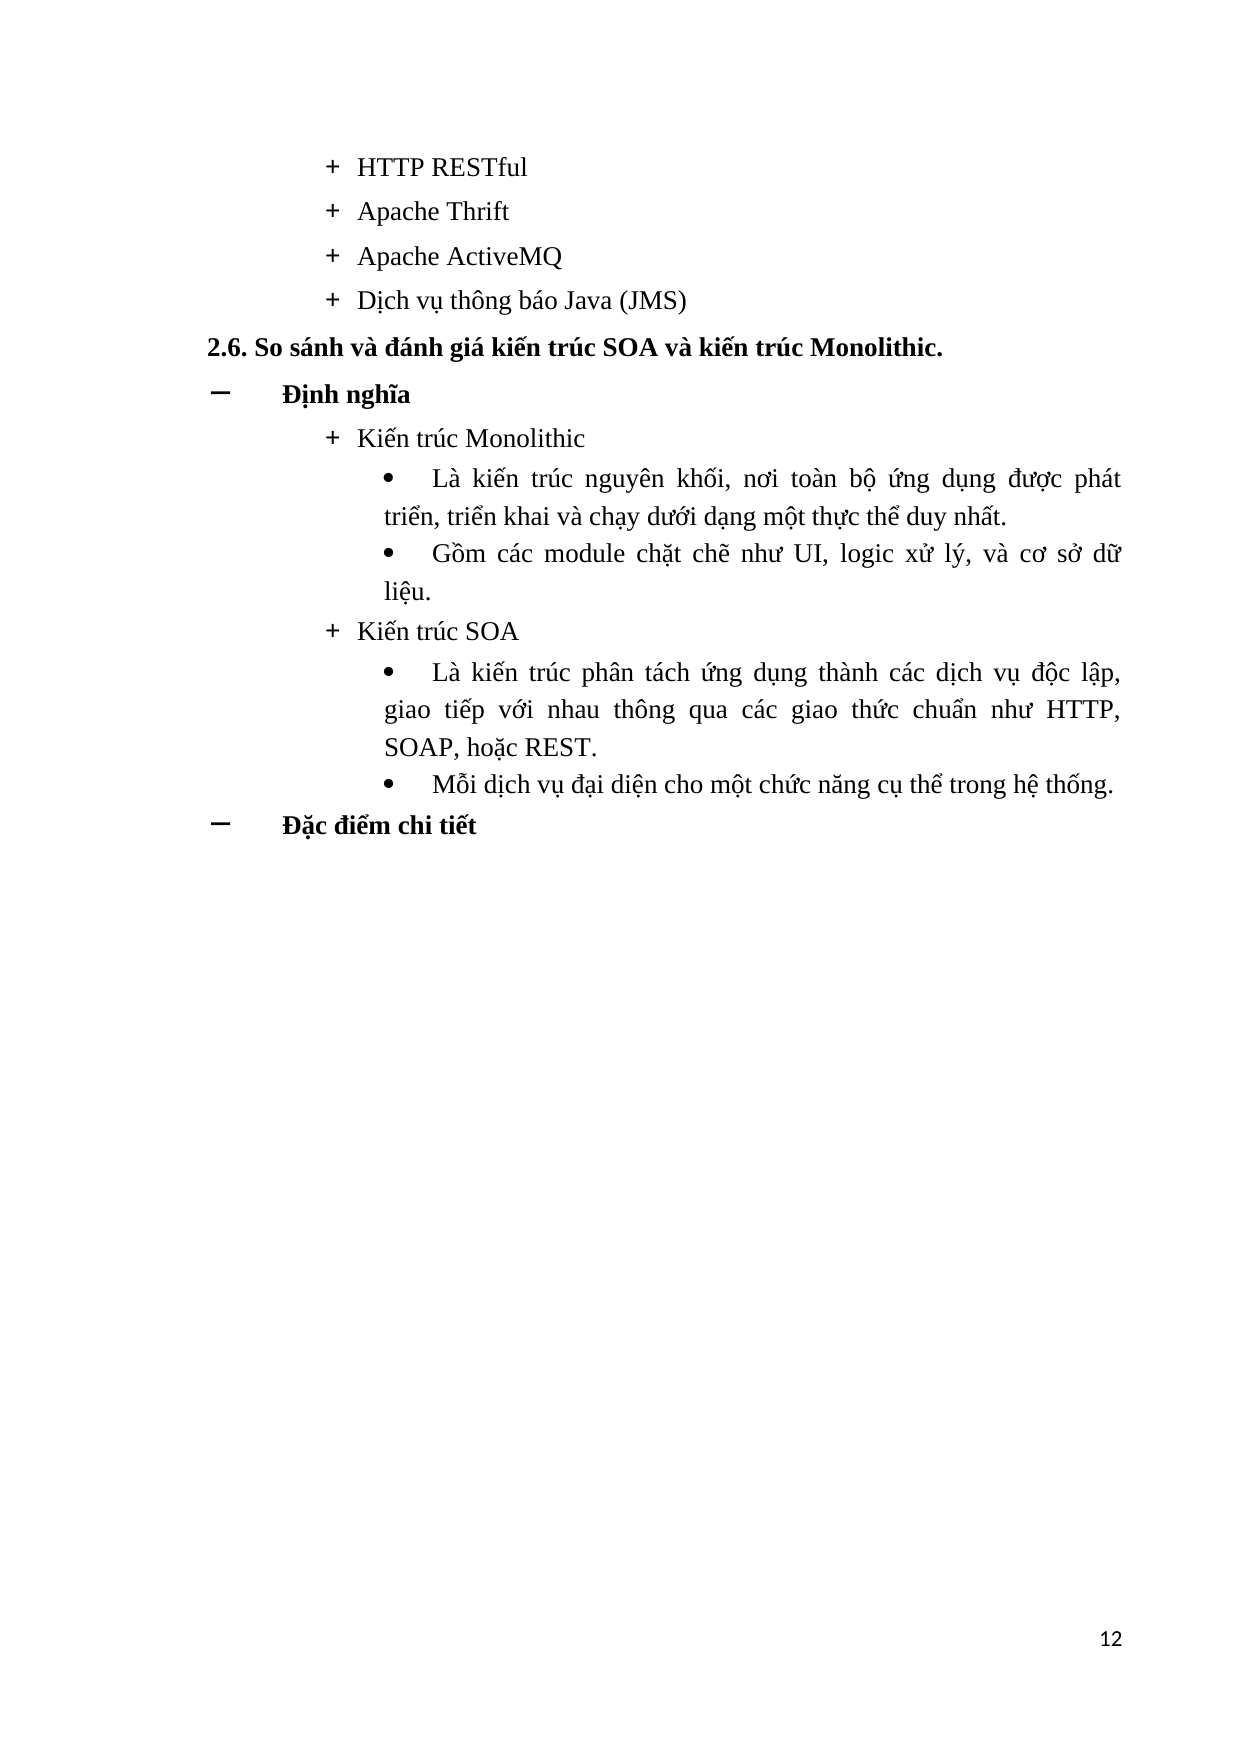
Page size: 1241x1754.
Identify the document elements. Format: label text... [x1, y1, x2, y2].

list Kiến trúc SOA [325, 612, 1122, 649]
list Đặc điểm chi tiết [207, 806, 1122, 842]
list Định nghĩa [207, 374, 1122, 411]
list Gồm các module chặt chẽ như UI, logic xử lý, và cơ sở dữ liệu. [384, 537, 1122, 606]
list Mỗi dịch vụ đại diện cho một chức năng cụ thể trong hệ thống. [384, 768, 1122, 799]
list Là kiến trúc nguyên khối, nơi toàn bộ ứng dụng được phát triển, triển khai và chạy dưới dạng một thực thể duy nhất. [384, 462, 1122, 531]
list Apache ActiveMQ [325, 236, 1122, 273]
list Là kiến trúc phân tách ứng dụng thành các dịch vụ độc lập, giao tiếp với nhau thông qua các giao thức chuẩn như HTTP, SOAP, hoặc REST. [384, 656, 1122, 762]
subtitle So sánh và đánh giá kiến trúc SOA và kiến trúc Monolithic. [207, 331, 1122, 362]
list HTTP RESTful [325, 148, 1122, 184]
list Dịch vụ thông báo Java (JMS) [325, 280, 1122, 317]
list Apache Thrift [325, 192, 1122, 229]
list Kiến trúc Monolithic [325, 418, 1122, 455]
